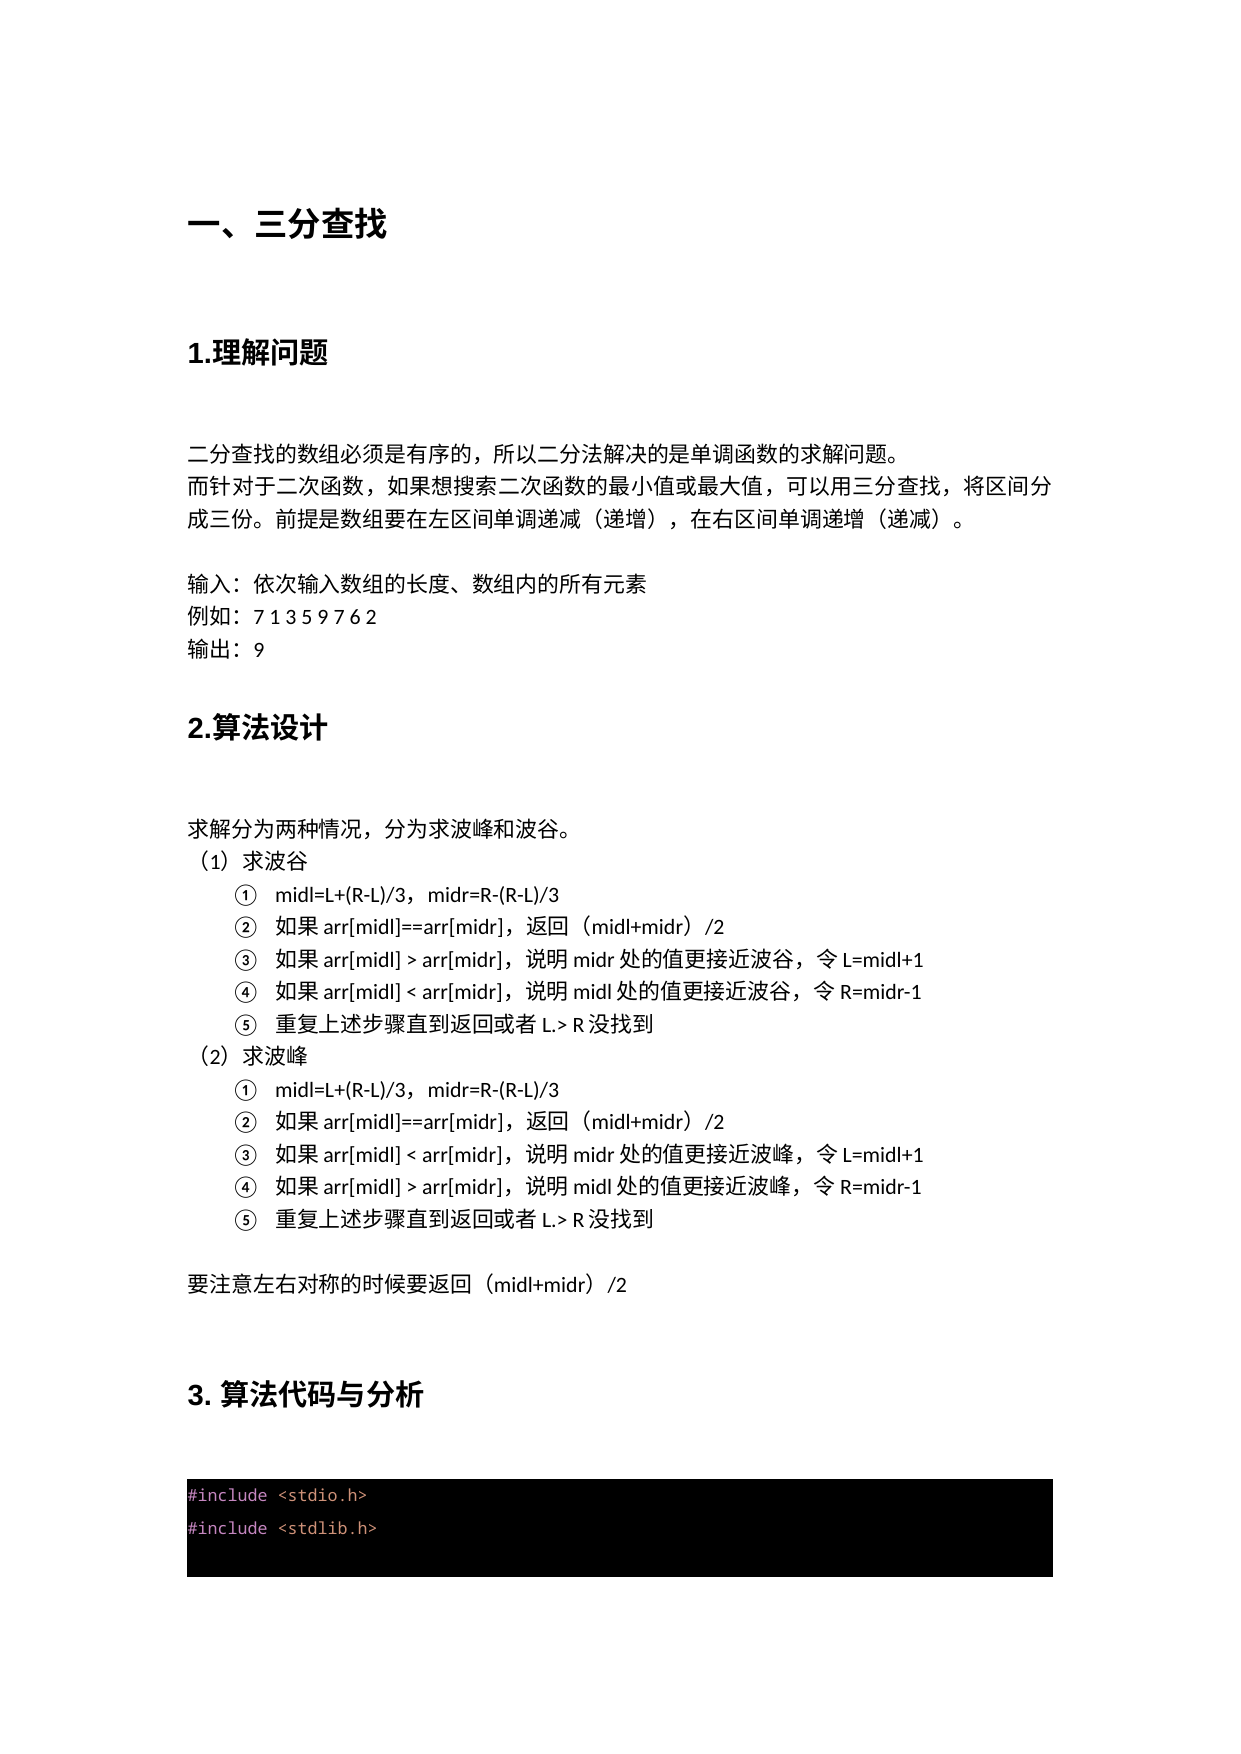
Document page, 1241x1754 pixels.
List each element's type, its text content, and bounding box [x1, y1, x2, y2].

list 如果arr[midl] > arr[midr]，说明midr处的值更接近波谷，令 L=midl+1 [231, 941, 1053, 974]
subtitle 1.理解问题 [187, 318, 1053, 383]
text #include <stdlib.h> [187, 1512, 1053, 1544]
list midl=L+(R-L)/3，midr=R-(R-L)/3 [231, 1071, 1053, 1104]
list 重复上述步骤直到返回或者L.> R没找到 [231, 1201, 1053, 1234]
text 二分查找的数组必须是有序的，所以二分法解决的是单调函数的求解问题。 [187, 436, 1053, 469]
list 如果arr[midl] < arr[midr]，说明midl处的值更接近波谷，令 R=midr-1 [231, 974, 1053, 1006]
list 如果arr[midl] < arr[midr]，说明midr处的值更接近波峰，令 L=midl+1 [231, 1136, 1053, 1169]
subtitle 算法代码与分析 [187, 1361, 1053, 1426]
list 求波谷 [187, 844, 1053, 876]
list 要注意左右对称的时候要返回（midl+midr）/2 [187, 1266, 1053, 1299]
text 而针对于二次函数，如果想搜索二次函数的最小值或最大值，可以用三分查找，将区间分成三份。前提是数组要在左区间单调递减（递增），在右区间单调递增（递减）。 [187, 469, 1053, 534]
list 如果arr[midl]==arr[midr]，返回（midl+midr）/2 [231, 909, 1053, 941]
list 求波峰 [187, 1039, 1053, 1071]
text #include <stdio.h> [187, 1479, 1053, 1512]
text 输出：9 [187, 631, 1053, 664]
text 输入：依次输入数组的长度、数组内的所有元素 [187, 566, 1053, 599]
list 如果arr[midl] > arr[midr]，说明midl处的值更接近波峰，令 R=midr-1 [231, 1169, 1053, 1201]
list midl=L+(R-L)/3，midr=R-(R-L)/3 [231, 876, 1053, 909]
list 重复上述步骤直到返回或者L.> R没找到 [231, 1006, 1053, 1039]
list 如果arr[midl]==arr[midr]，返回（midl+midr）/2 [231, 1104, 1053, 1136]
subtitle 2.算法设计 [187, 693, 1053, 758]
text 例如：7 1 3 5 9 7 6 2 [187, 599, 1053, 631]
subtitle 一、三分查找 [187, 189, 1053, 254]
text 求解分为两种情况，分为求波峰和波谷。 [187, 811, 1053, 844]
